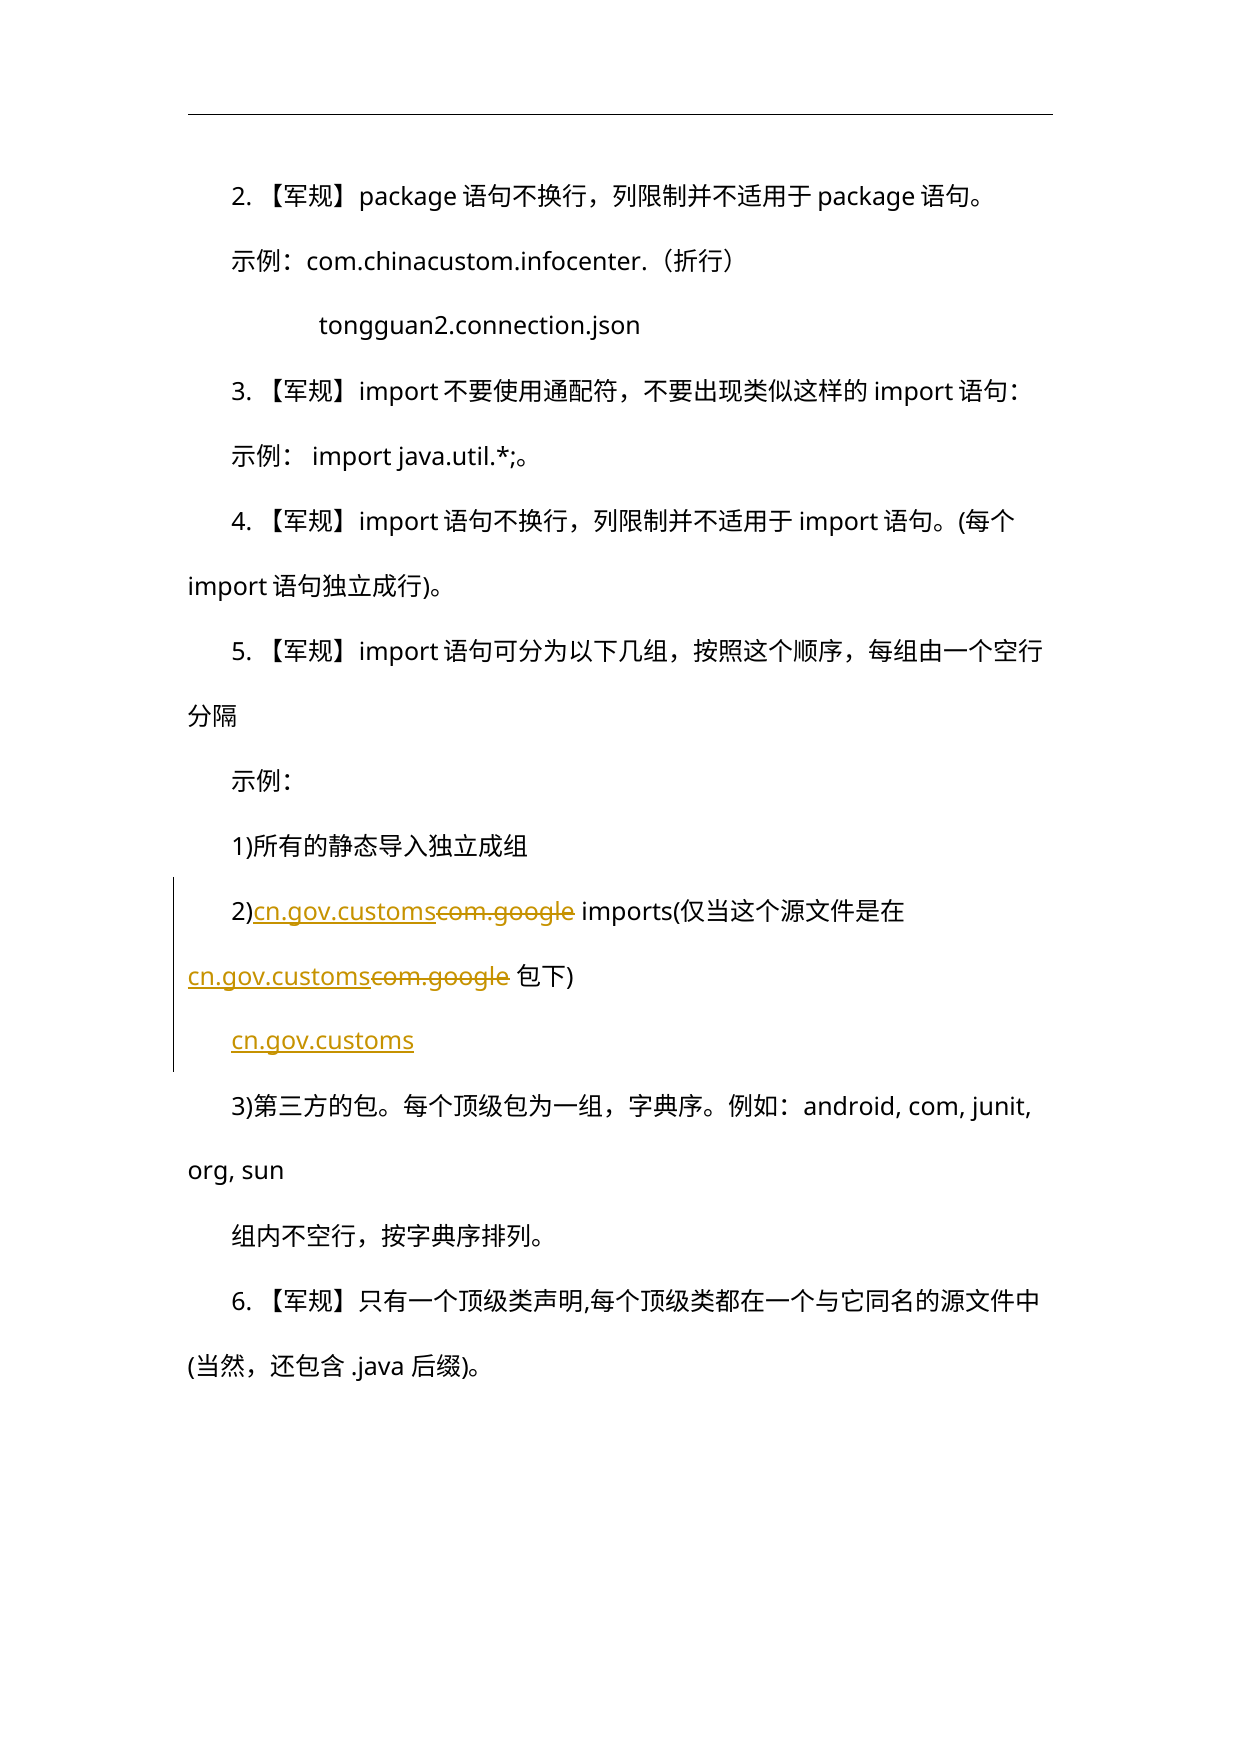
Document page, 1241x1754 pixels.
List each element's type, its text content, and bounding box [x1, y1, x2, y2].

text tongguan2.connection.json [187, 292, 1053, 357]
text 3. 【军规】import不要使用通配符，不要出现类似这样的import语句： [187, 357, 1053, 422]
text 4. 【军规】import语句不换行，列限制并不适用于import语句。(每个import语句独立成行)。 [187, 487, 1053, 617]
text 示例： [187, 747, 1053, 812]
text 组内不空行，按字典序排列。 [187, 1202, 1053, 1267]
text 示例： import java.util.*;。 [187, 422, 1053, 487]
text 2) imports(仅当这个源文件是在 包下) [187, 877, 1053, 1007]
text 示例：com.chinacustom.infocenter.（折行） [187, 227, 1053, 292]
text 5. 【军规】import语句可分为以下几组，按照这个顺序，每组由一个空行分隔 [187, 617, 1053, 747]
text 2. 【军规】package语句不换行，列限制并不适用于package语句。 [187, 162, 1053, 227]
text 3)第三方的包。每个顶级包为一组，字典序。例如：android, com, junit, org, sun [187, 1072, 1053, 1202]
text 6. 【军规】只有一个顶级类声明,每个顶级类都在一个与它同名的源文件中(当然，还包含 .java 后缀)。 [187, 1267, 1053, 1397]
text 1)所有的静态导入独立成组 [187, 812, 1053, 877]
